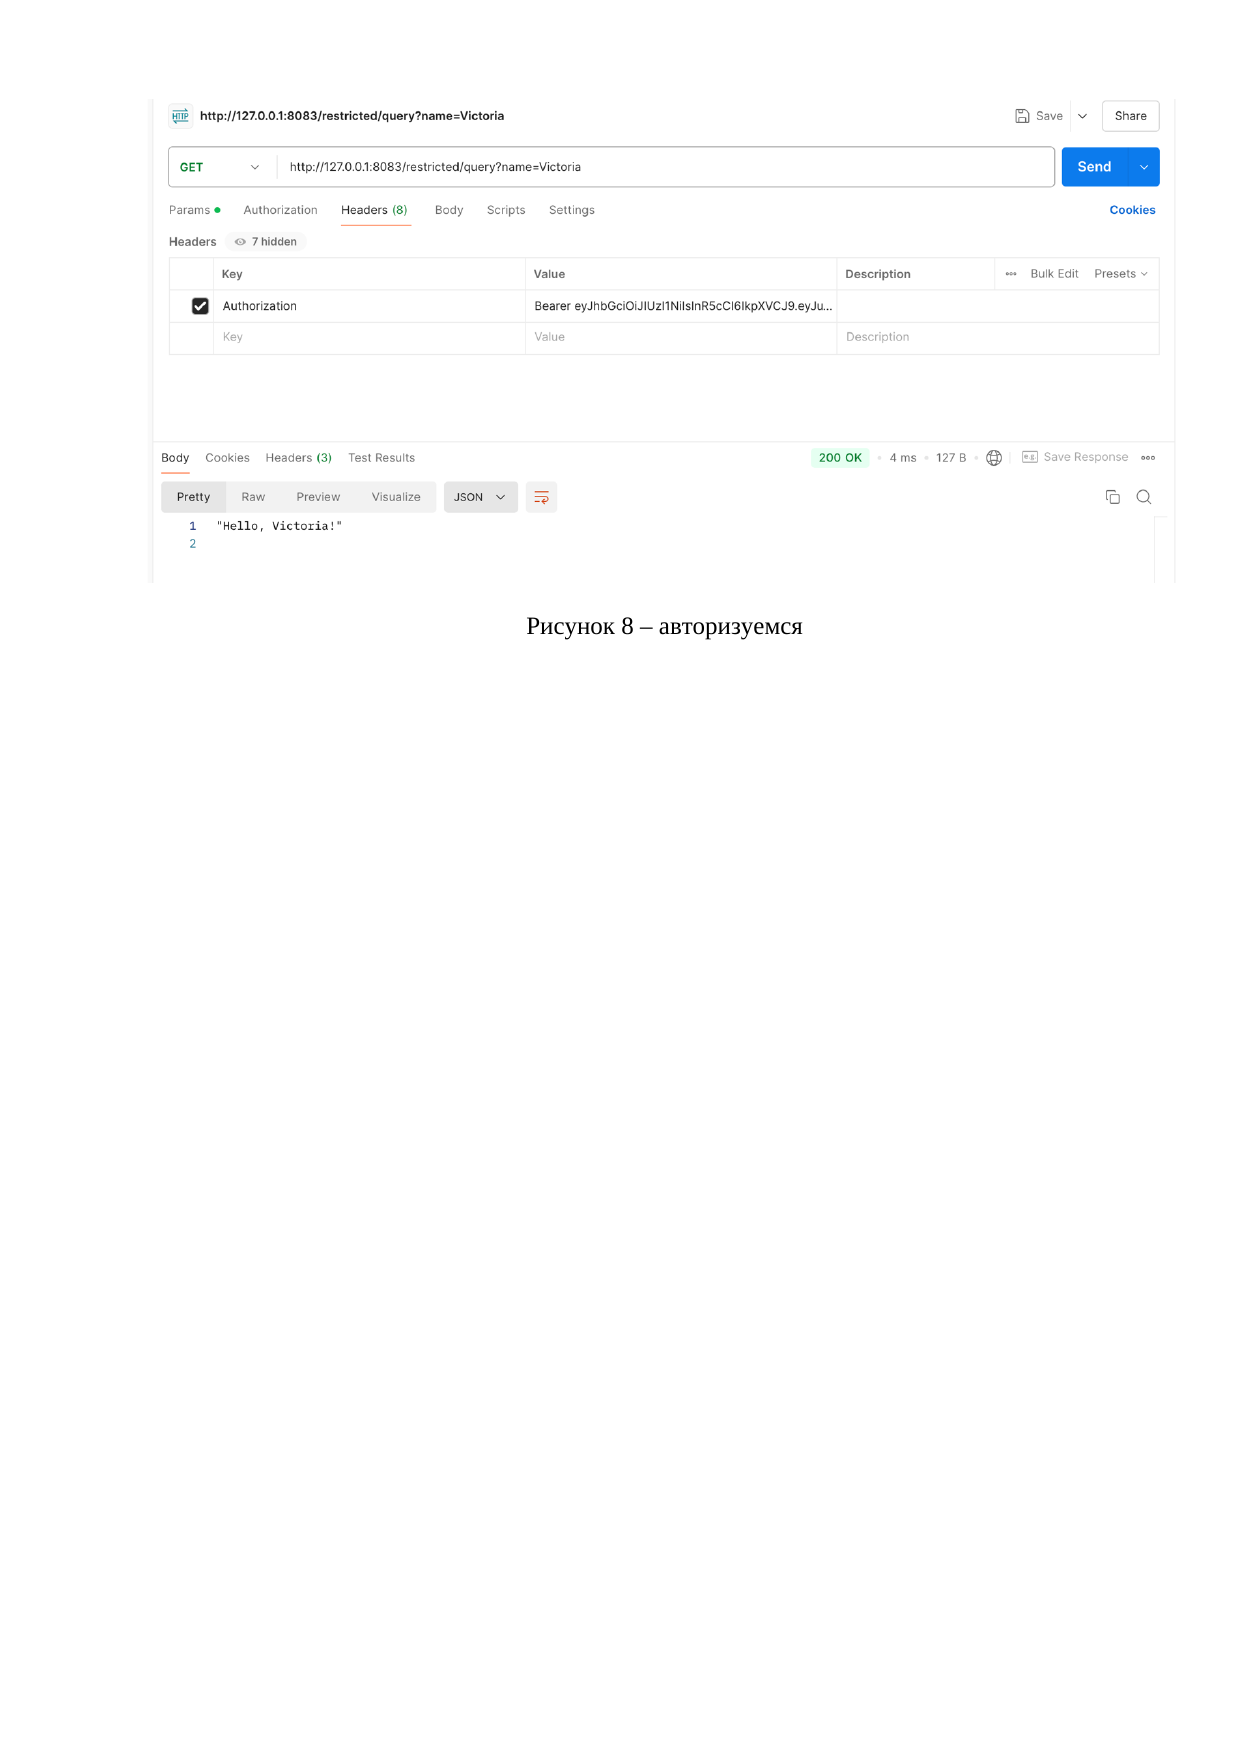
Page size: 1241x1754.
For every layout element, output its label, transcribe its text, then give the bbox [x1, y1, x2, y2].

text Рисунок 8 – авторизуемся [148, 611, 1181, 640]
picture [147, 99, 1182, 583]
